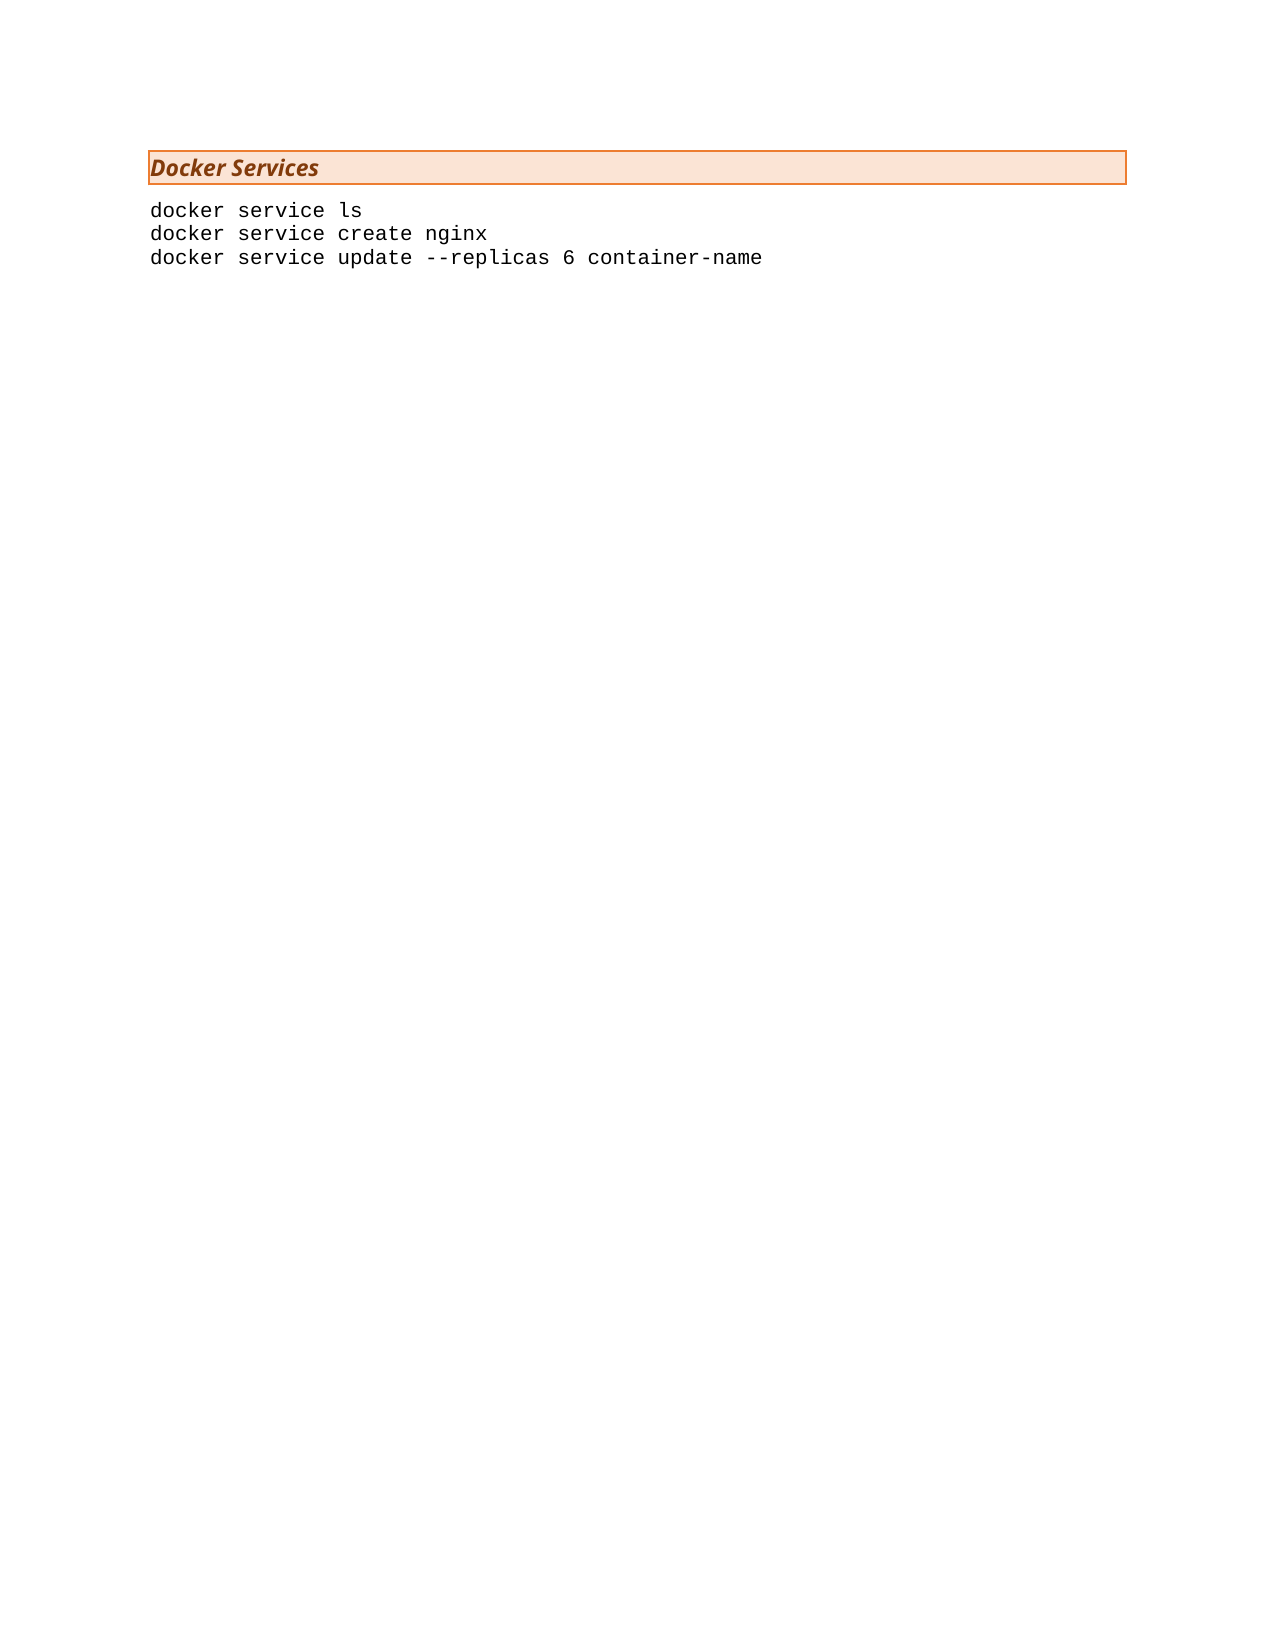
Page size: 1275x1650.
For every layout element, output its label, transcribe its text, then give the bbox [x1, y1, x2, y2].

text docker service update --replicas 6 container-name [150, 247, 1125, 271]
text docker service create nginx [150, 223, 1125, 247]
text docker service ls [150, 199, 1125, 223]
subtitle Docker Services [150, 152, 1125, 183]
